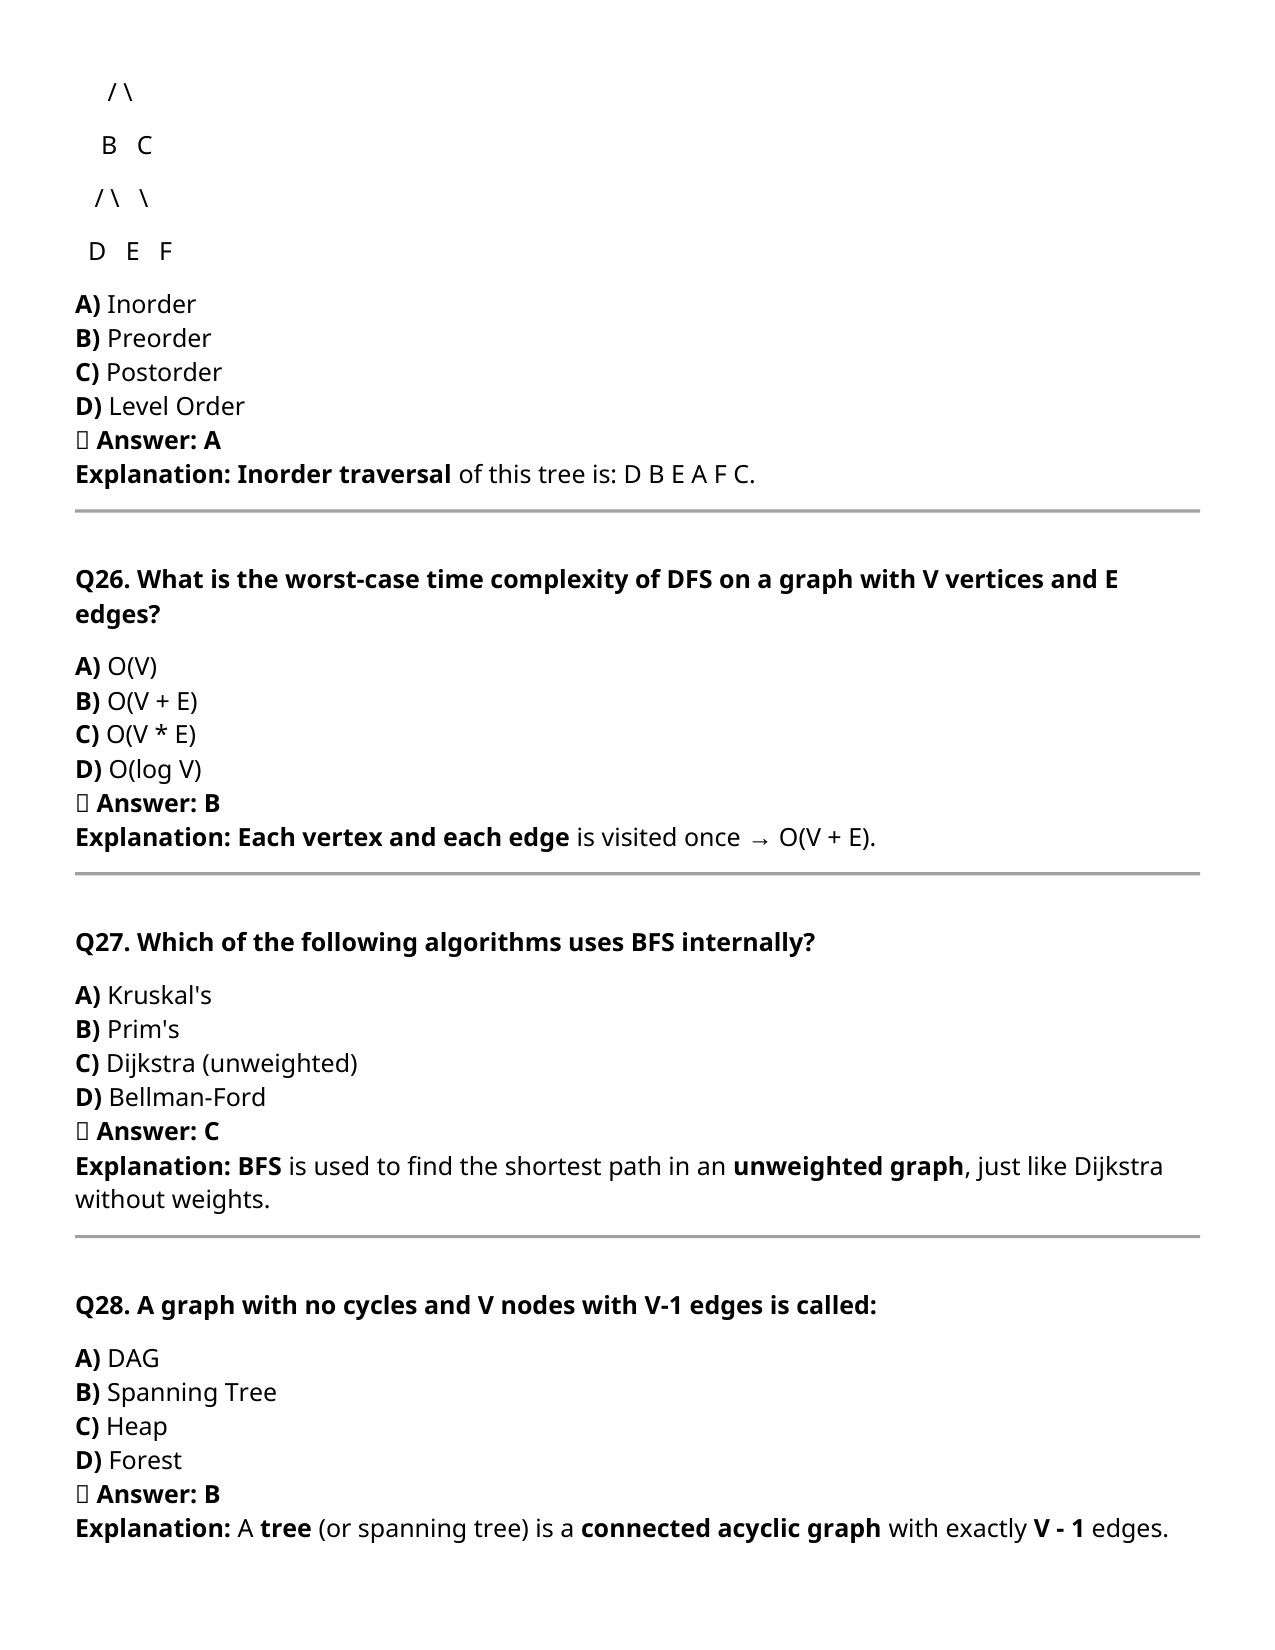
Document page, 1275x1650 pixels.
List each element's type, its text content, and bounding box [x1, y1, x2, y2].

text / \ [75, 75, 1200, 109]
text Q27. Which of the following algorithms uses BFS internally? [75, 925, 1200, 959]
text / \ \ [75, 181, 1200, 215]
text Q28. A graph with no cycles and V nodes with V-1 edges is called: [75, 1288, 1200, 1322]
text A) Kruskal's B) Prim's C) Dijkstra (unweighted) D) Bellman-Ford ✅ Answer: C Explanation: BFS is used to find the shortest path in an unweighted graph, just like Dijkstra without weights. [75, 978, 1200, 1216]
text A) O(V) B) O(V + E) C) O(V * E) D) O(log V) ✅ Answer: B Explanation: Each vertex and each edge is visited once → O(V + E). [75, 649, 1200, 853]
text Q26. What is the worst-case time complexity of DFS on a graph with V vertices and E edges? [75, 562, 1200, 630]
text D E F [75, 233, 1200, 267]
text A) DAG B) Spanning Tree C) Heap D) Forest ✅ Answer: B Explanation: A tree (or spanning tree) is a connected acyclic graph with exactly V - 1 edges. [75, 1341, 1200, 1545]
text B C [75, 128, 1200, 162]
text A) Inorder B) Preorder C) Postorder D) Level Order ✅ Answer: A Explanation: Inorder traversal of this tree is: D B E A F C. [75, 286, 1200, 491]
